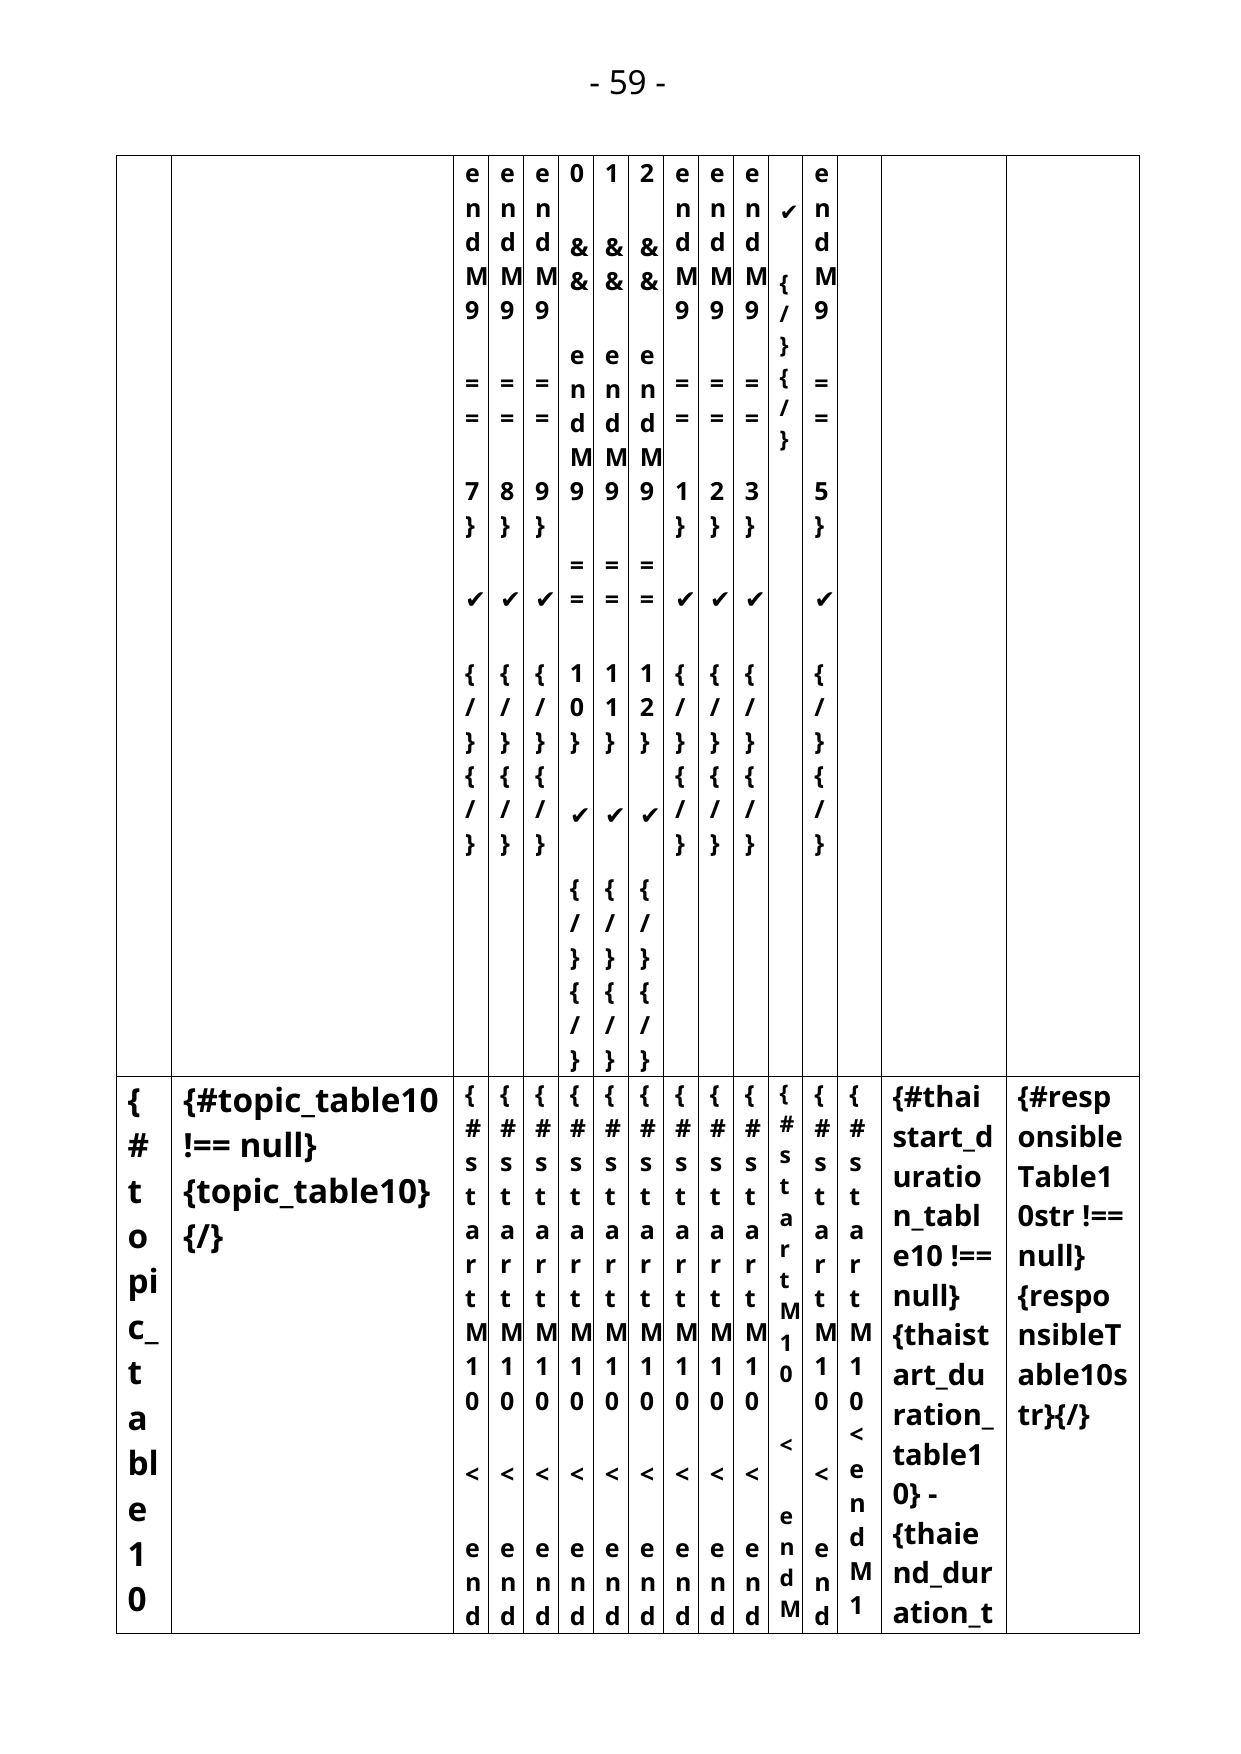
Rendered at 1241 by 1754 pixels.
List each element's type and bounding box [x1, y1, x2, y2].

table_cell [769, 1077, 802, 1633]
table_cell [117, 1077, 171, 1633]
table_cell [734, 156, 768, 1076]
table_cell [882, 1077, 1006, 1633]
table_cell [524, 156, 558, 1076]
table_cell [803, 1077, 837, 1633]
table_cell [1007, 156, 1139, 1076]
table_cell [699, 156, 733, 1076]
table_cell [489, 1077, 523, 1633]
table_cell [524, 1077, 558, 1633]
table_cell [629, 1077, 663, 1633]
table_cell [559, 1077, 593, 1633]
table_cell [838, 1077, 881, 1633]
table_cell [117, 156, 171, 1076]
table_cell [594, 1077, 628, 1633]
table_cell [699, 1077, 733, 1633]
table_cell [172, 1077, 453, 1633]
table_cell [664, 1077, 698, 1633]
table_cell [882, 156, 1006, 1076]
table_cell [769, 156, 802, 1076]
table_cell [559, 156, 593, 1076]
table_cell [803, 156, 837, 1076]
table_cell [454, 1077, 488, 1633]
table_cell [489, 156, 523, 1076]
table_cell [664, 156, 698, 1076]
table_cell [454, 156, 488, 1076]
table_cell [734, 1077, 768, 1633]
table_cell [594, 156, 628, 1076]
table_cell [629, 156, 663, 1076]
table_cell [838, 156, 881, 1076]
table_cell [1007, 1077, 1139, 1633]
table_cell [172, 156, 453, 1076]
